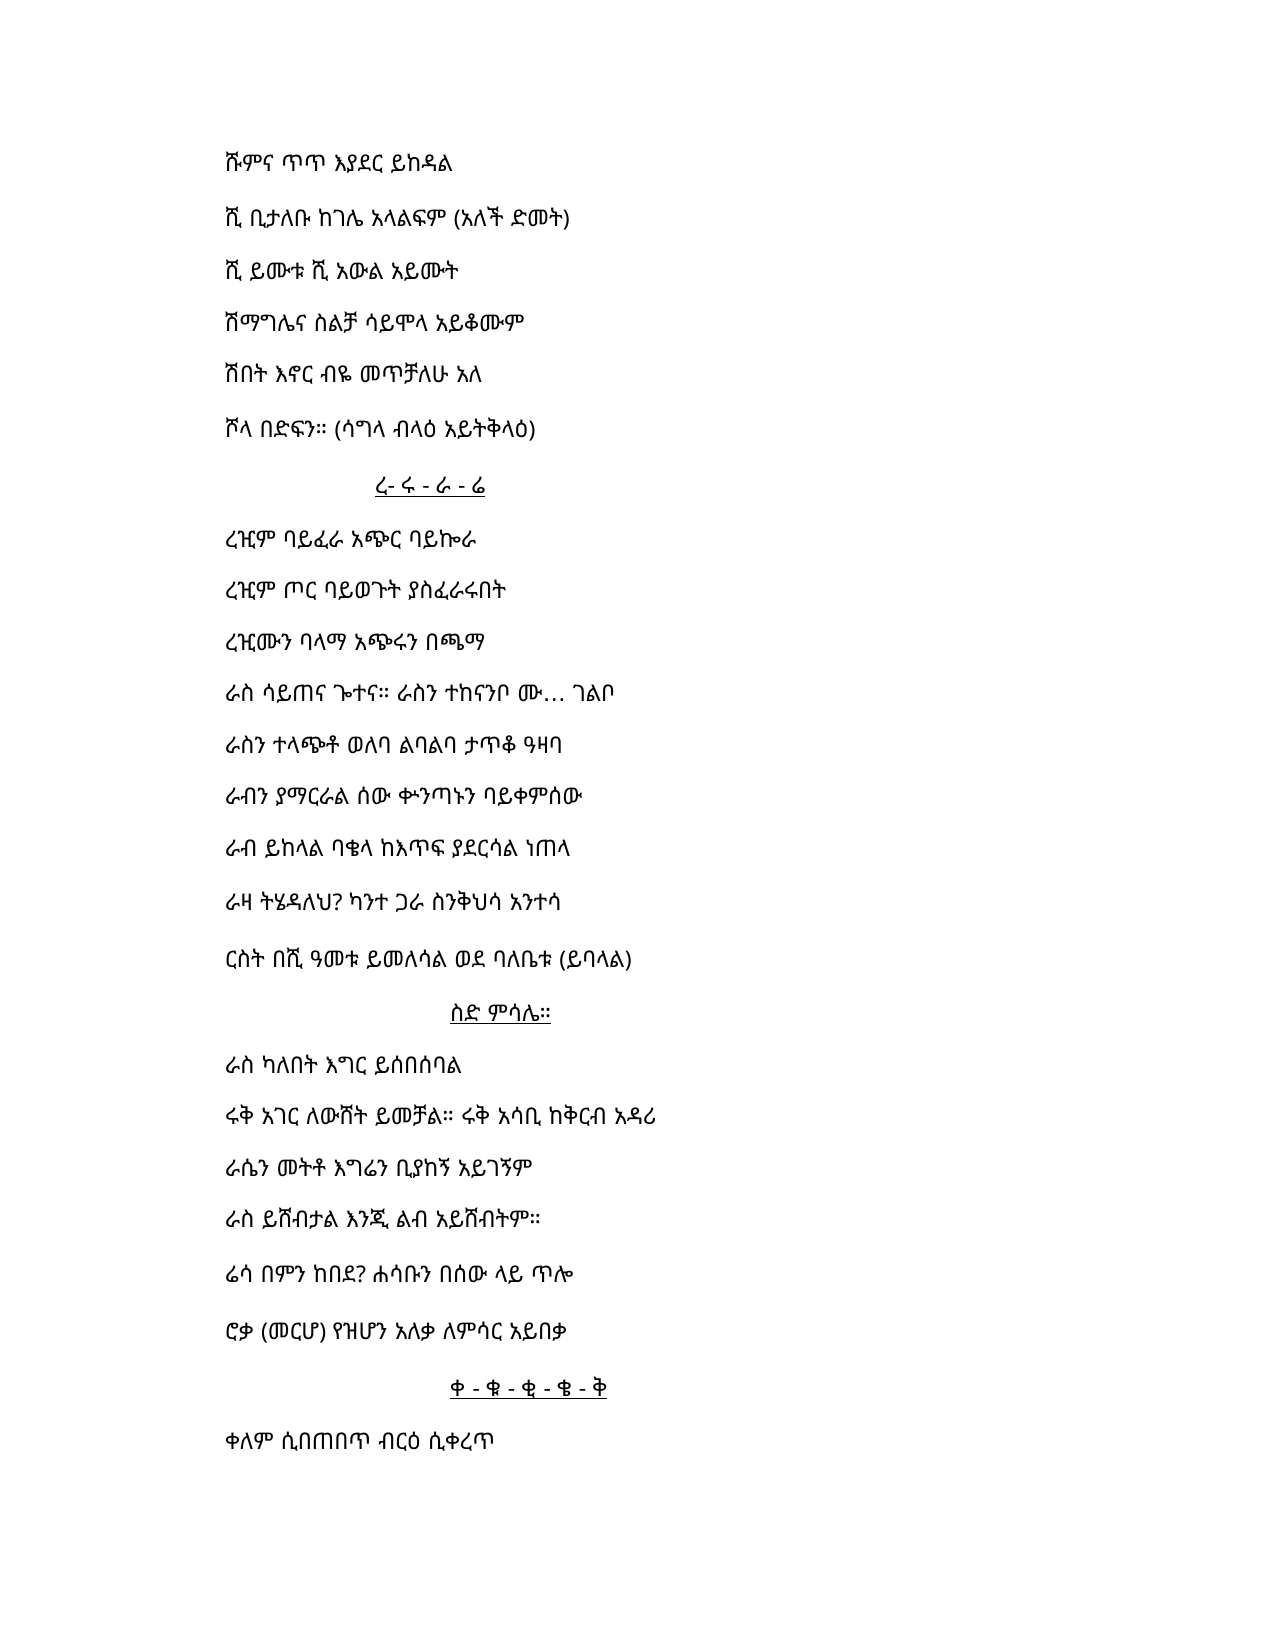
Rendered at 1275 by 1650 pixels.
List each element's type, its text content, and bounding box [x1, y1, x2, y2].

text ራሴን መትቶ እግሬን ቢያከኝ አይገኝም [225, 1155, 1125, 1182]
text ራስ ካለበት እግር ይሰበሰባል [225, 1052, 1125, 1079]
text ራስ ይሸብታል እንጂ ልብ አይሸብትም። [225, 1206, 1125, 1233]
text ራብን ያማርራል ሰው ቍንጣኑን ባይቀምሰው [225, 783, 1125, 810]
text ሺ ይሙቱ ሺ አውል አይሙት [225, 258, 1125, 285]
text ሾላ በድፍን። (ሳግላ ብላዕ አይትቅላዕ) [225, 413, 1125, 444]
text ረዢሙን ባላማ አጭሩን በጫማ [225, 629, 1125, 656]
text ርስት በሺ ዓመቱ ይመለሳል ወደ ባለቤቱ (ይባላል) [225, 943, 1125, 974]
text ሩቅ አገር ለውሸት ይመቻል። ሩቅ አሳቢ ከቅርብ አዳሪ [225, 1103, 1125, 1130]
text ሮቃ (መርሆ) የዝሆን አለቃ ለምሳር አይበቃ [225, 1315, 1125, 1346]
text ራብ ይከላል ባቄላ ከእጥፍ ያደርሳል ነጠላ [225, 835, 1125, 862]
text ረዢም ባይፈራ አጭር ባይኰራ [225, 526, 1125, 553]
text ራዛ ትሄዳለህ? ካንተ ጋራ ስንቅህሳ አንተሳ [225, 886, 1125, 918]
text ሹምና ጥጥ እያደር ይከዳል [225, 150, 1125, 177]
text ሽበት እኖር ብዬ መጥቻለሁ አለ [225, 361, 1125, 388]
text ረዢም ጦር ባይወጉት ያስፈራሩበት [225, 578, 1125, 604]
text ሺ ቢታለቡ ከገሌ አላልፍም (አለች ድመት) [225, 201, 1125, 233]
text ሬሳ በምን ከበደ? ሐሳቡን በሰው ላይ ጥሎ [225, 1258, 1125, 1289]
text ረ- ሩ - ራ - ሬ [225, 469, 1125, 501]
text ስድ ምሳሌ። [225, 1000, 1125, 1027]
text ሽማግሌና ስልቻ ሳይሞላ አይቆሙም [225, 310, 1125, 336]
text ቀለም ሲበጠበጥ ብርዕ ሲቀረጥ [225, 1428, 1125, 1455]
text ራስን ተላጭቶ ወለባ ልባልባ ታጥቆ ዓዛባ [225, 732, 1125, 759]
text ቀ - ቁ - ቂ - ቄ - ቅ [225, 1371, 1125, 1403]
text ራስ ሳይጠና ጐተና። ራስን ተከናንቦ ሙ… ገልቦ [225, 681, 1125, 707]
